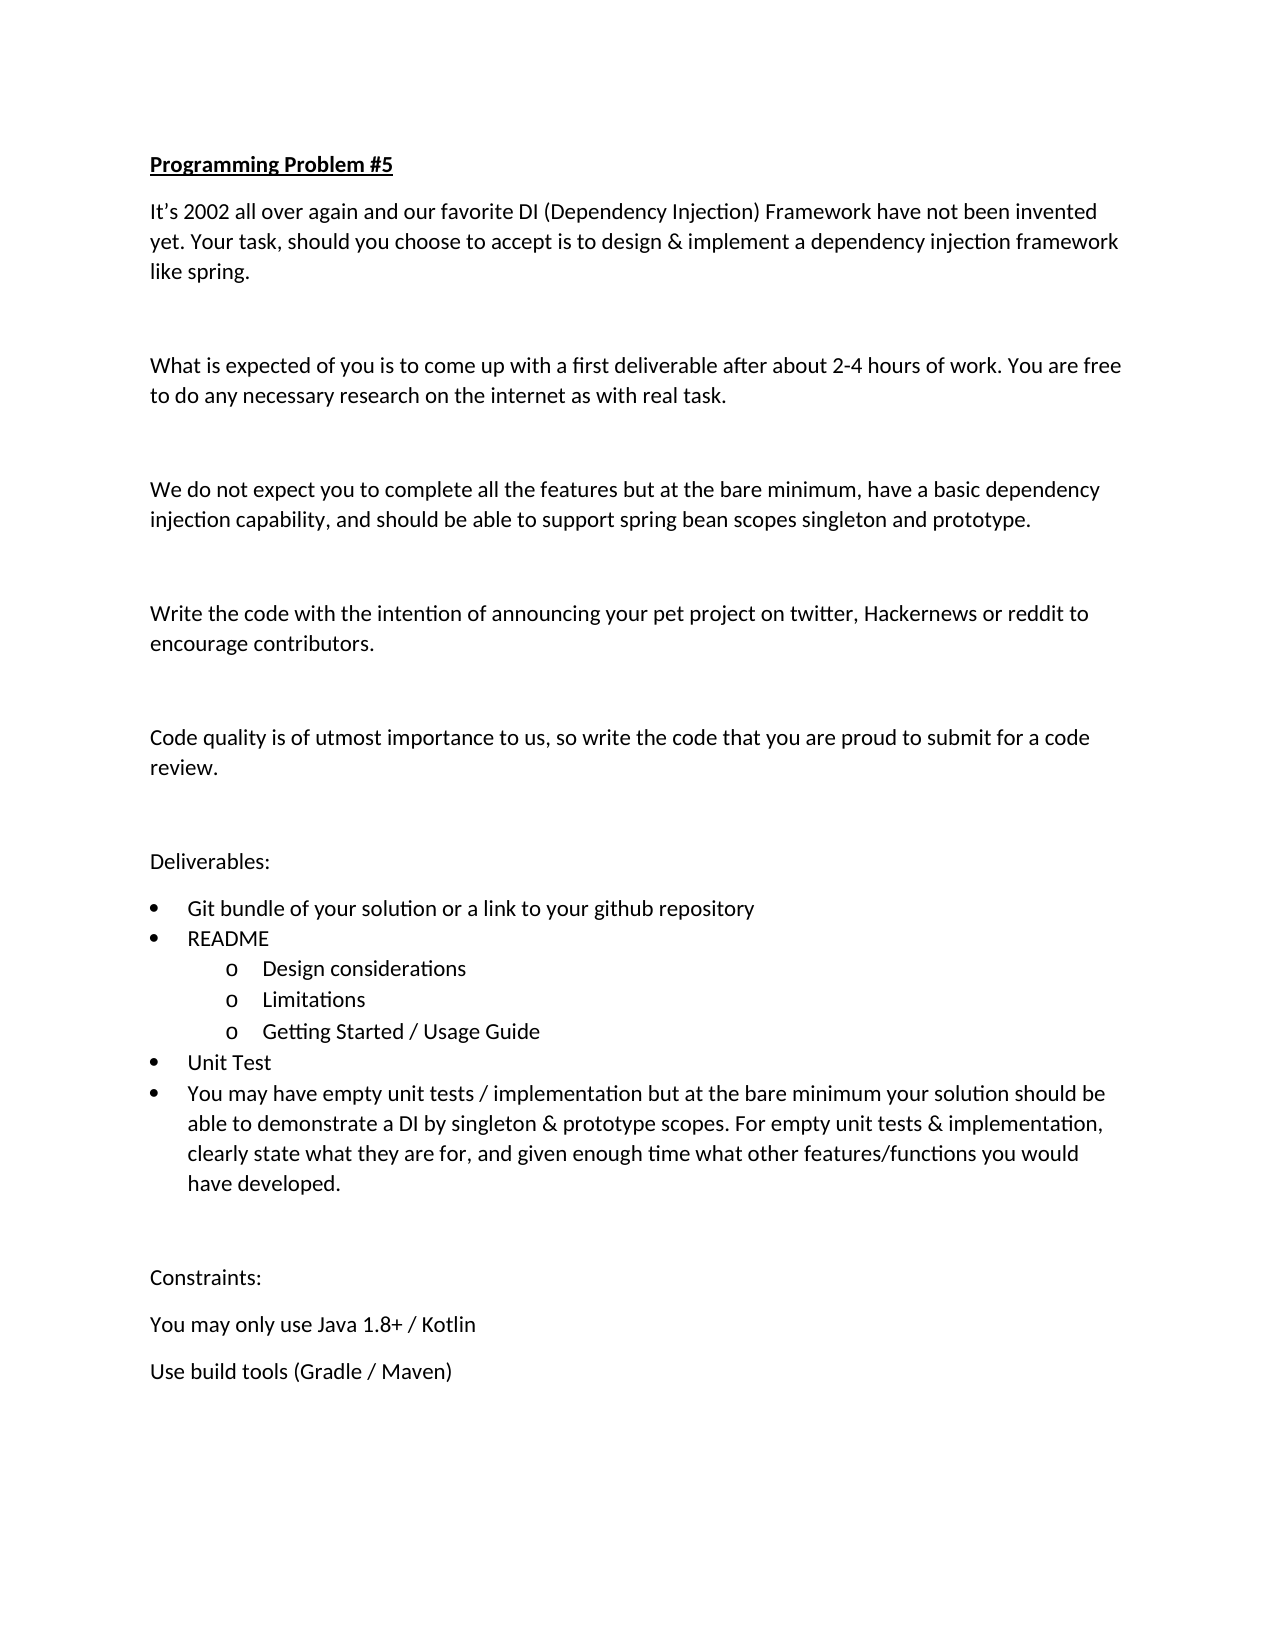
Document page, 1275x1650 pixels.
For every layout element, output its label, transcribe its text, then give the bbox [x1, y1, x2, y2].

list Git bundle of your solution or a link to your github repository [150, 894, 1125, 922]
list Design considerations [225, 954, 1125, 983]
text Write the code with the intention of announcing your pet project on twitter, Hackernews or reddit to encourage contributors. [150, 599, 1125, 657]
list Getting Started / Usage Guide [225, 1017, 1125, 1046]
list You may have empty unit tests / implementation but at the bare minimum your solution should be able to demonstrate a DI by singleton & prototype scopes. For empty unit tests & implementation, clearly state what they are for, and given enough time what other features/functions you would have developed. [150, 1079, 1125, 1197]
list Limitations [225, 986, 1125, 1015]
text You may only use Java 1.8+ / Kotlin [150, 1310, 1125, 1338]
text Deliverables: [150, 847, 1125, 875]
list README [150, 924, 1125, 952]
text What is expected of you is to come up with a first deliverable after about 2-4 hours of work. You are free to do any necessary research on the internet as with real task. [150, 351, 1125, 409]
text It’s 2002 all over again and our favorite DI (Dependency Injection) Framework have not been invented yet. Your task, should you choose to accept is to design & implement a dependency injection framework like spring. [150, 197, 1125, 285]
list Unit Test [150, 1048, 1125, 1077]
text Use build tools (Gradle / Maven) [150, 1357, 1125, 1385]
text Programming Problem #5 [150, 150, 1125, 178]
text Code quality is of utmost importance to us, so write the code that you are proud to submit for a code review. [150, 723, 1125, 781]
text We do not expect you to complete all the features but at the bare minimum, have a basic dependency injection capability, and should be able to support spring bean scopes singleton and prototype. [150, 475, 1125, 533]
text Constraints: [150, 1263, 1125, 1291]
